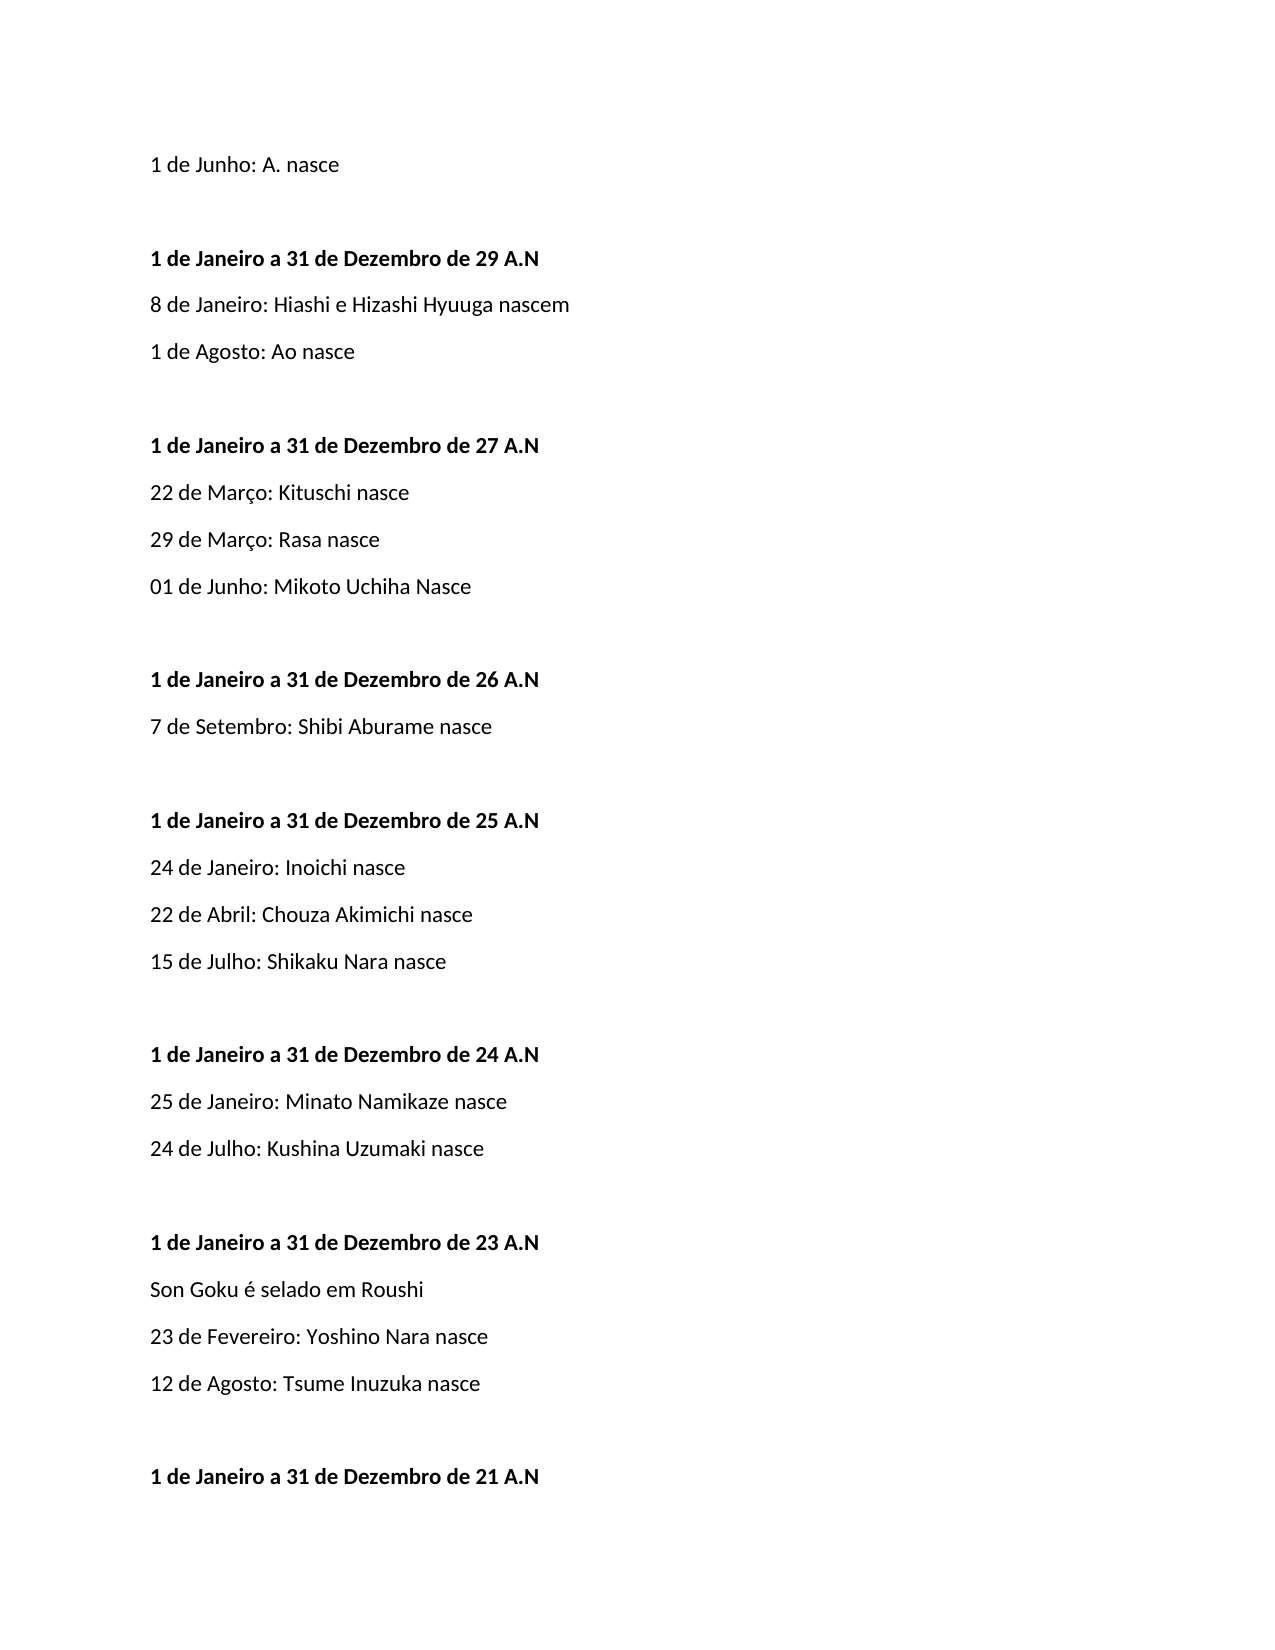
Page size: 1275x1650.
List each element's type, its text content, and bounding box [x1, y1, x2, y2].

text 1 de Janeiro a 31 de Dezembro de 24 A.N [150, 1041, 1125, 1069]
text 8 de Janeiro: Hiashi e Hizashi Hyuuga nascem [150, 291, 1125, 319]
text 1 de Junho: A. nasce [150, 150, 1125, 178]
text 1 de Janeiro a 31 de Dezembro de 25 A.N [150, 806, 1125, 834]
text 25 de Janeiro: Minato Namikaze nasce [150, 1087, 1125, 1116]
text 1 de Janeiro a 31 de Dezembro de 26 A.N [150, 666, 1125, 694]
text 22 de Abril: Chouza Akimichi nasce [150, 900, 1125, 928]
text 1 de Janeiro a 31 de Dezembro de 27 A.N [150, 431, 1125, 459]
text 1 de Agosto: Ao nasce [150, 337, 1125, 366]
text 22 de Março: Kituschi nasce [150, 478, 1125, 506]
text 24 de Julho: Kushina Uzumaki nasce [150, 1134, 1125, 1162]
text 12 de Agosto: Tsume Inuzuka nasce [150, 1369, 1125, 1397]
text Son Goku é selado em Roushi [150, 1275, 1125, 1303]
text 1 de Janeiro a 31 de Dezembro de 23 A.N [150, 1228, 1125, 1256]
text 1 de Janeiro a 31 de Dezembro de 21 A.N [150, 1462, 1125, 1491]
text 15 de Julho: Shikaku Nara nasce [150, 947, 1125, 975]
text 7 de Setembro: Shibi Aburame nasce [150, 712, 1125, 741]
text 01 de Junho: Mikoto Uchiha Nasce [150, 572, 1125, 600]
text 24 de Janeiro: Inoichi nasce [150, 853, 1125, 881]
text 1 de Janeiro a 31 de Dezembro de 29 A.N [150, 244, 1125, 272]
text 23 de Fevereiro: Yoshino Nara nasce [150, 1322, 1125, 1350]
text 29 de Março: Rasa nasce [150, 525, 1125, 553]
